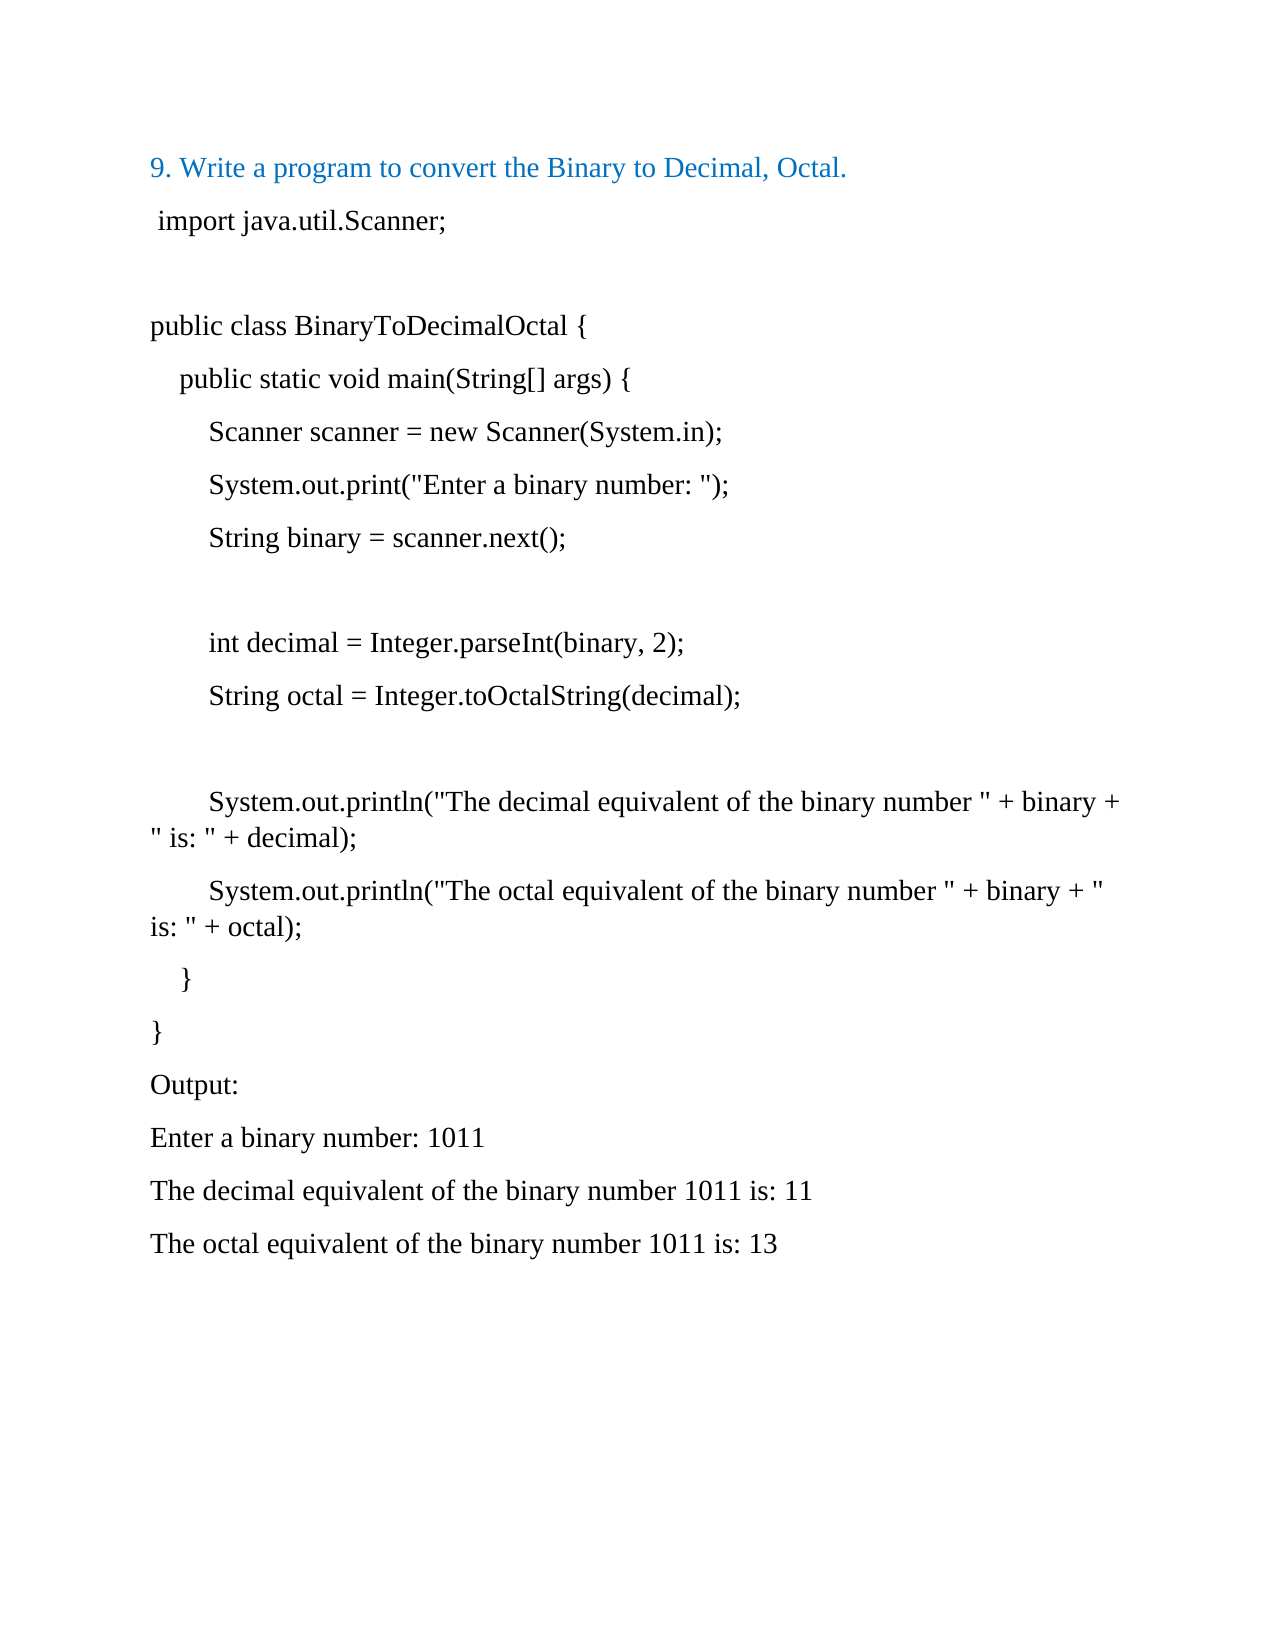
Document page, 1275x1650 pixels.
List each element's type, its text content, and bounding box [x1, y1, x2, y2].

text public static void main(String[] args) { [150, 361, 1125, 395]
text public class BinaryToDecimalOctal { [150, 308, 1125, 342]
text String octal = Integer.toOctalString(decimal); [150, 678, 1125, 712]
text Output: [150, 1067, 1125, 1101]
text Scanner scanner = new Scanner(System.in); [150, 414, 1125, 448]
text int decimal = Integer.parseInt(binary, 2); [150, 625, 1125, 659]
text 9. Write a program to convert the Binary to Decimal, Octal. [150, 150, 1125, 183]
text String binary = scanner.next(); [150, 520, 1125, 553]
text System.out.println("The octal equivalent of the binary number " + binary + " is: " + octal); [150, 873, 1125, 942]
text Enter a binary number: 1011 [150, 1120, 1125, 1154]
text The octal equivalent of the binary number 1011 is: 13 [150, 1226, 1125, 1259]
text } [150, 962, 1125, 995]
text System.out.println("The decimal equivalent of the binary number " + binary + " is: " + decimal); [150, 784, 1125, 853]
text The decimal equivalent of the binary number 1011 is: 11 [150, 1173, 1125, 1206]
text import java.util.Scanner; [150, 203, 1125, 236]
text } [150, 1014, 1125, 1048]
text System.out.print("Enter a binary number: "); [150, 467, 1125, 500]
